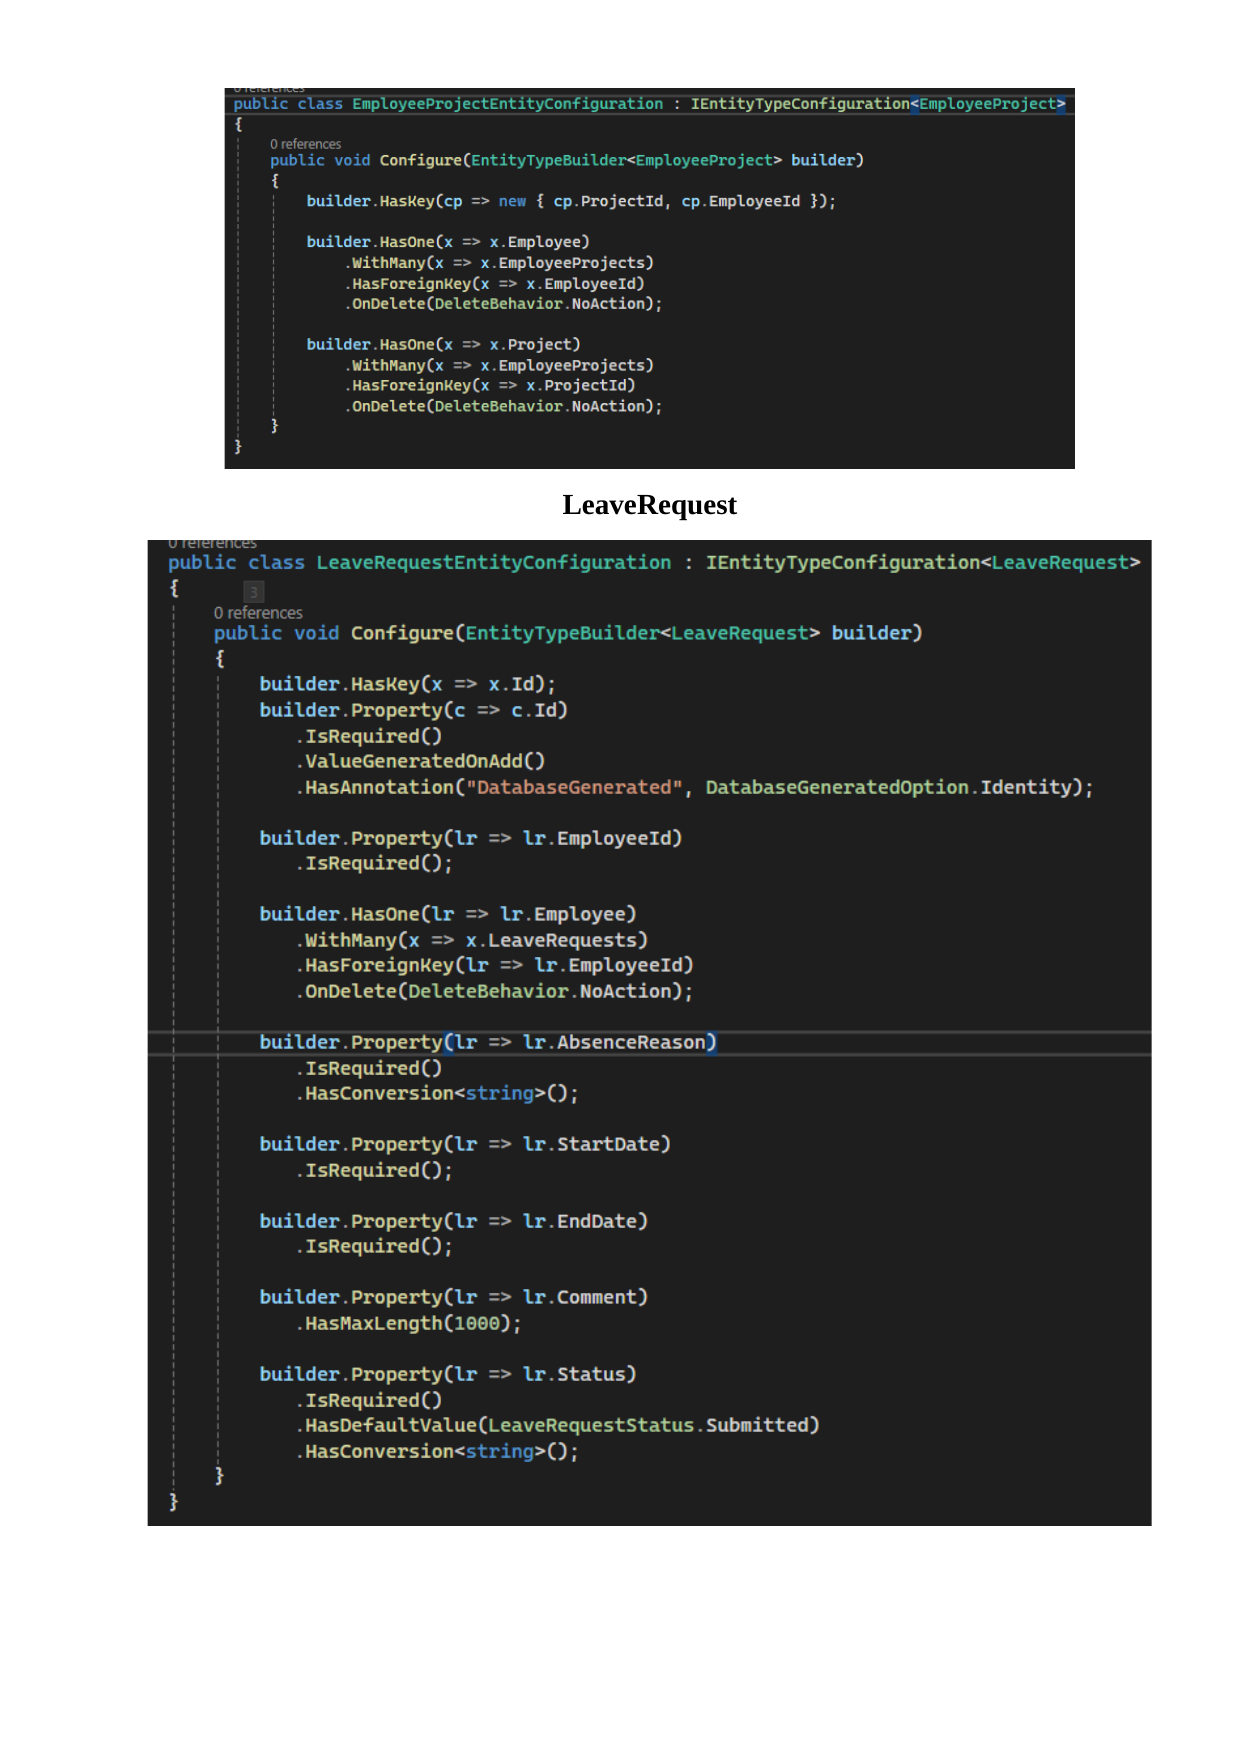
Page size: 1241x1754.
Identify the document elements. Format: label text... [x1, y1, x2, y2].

text LeaveRequest [148, 487, 1152, 521]
picture [224, 88, 1075, 469]
picture [147, 540, 1152, 1526]
